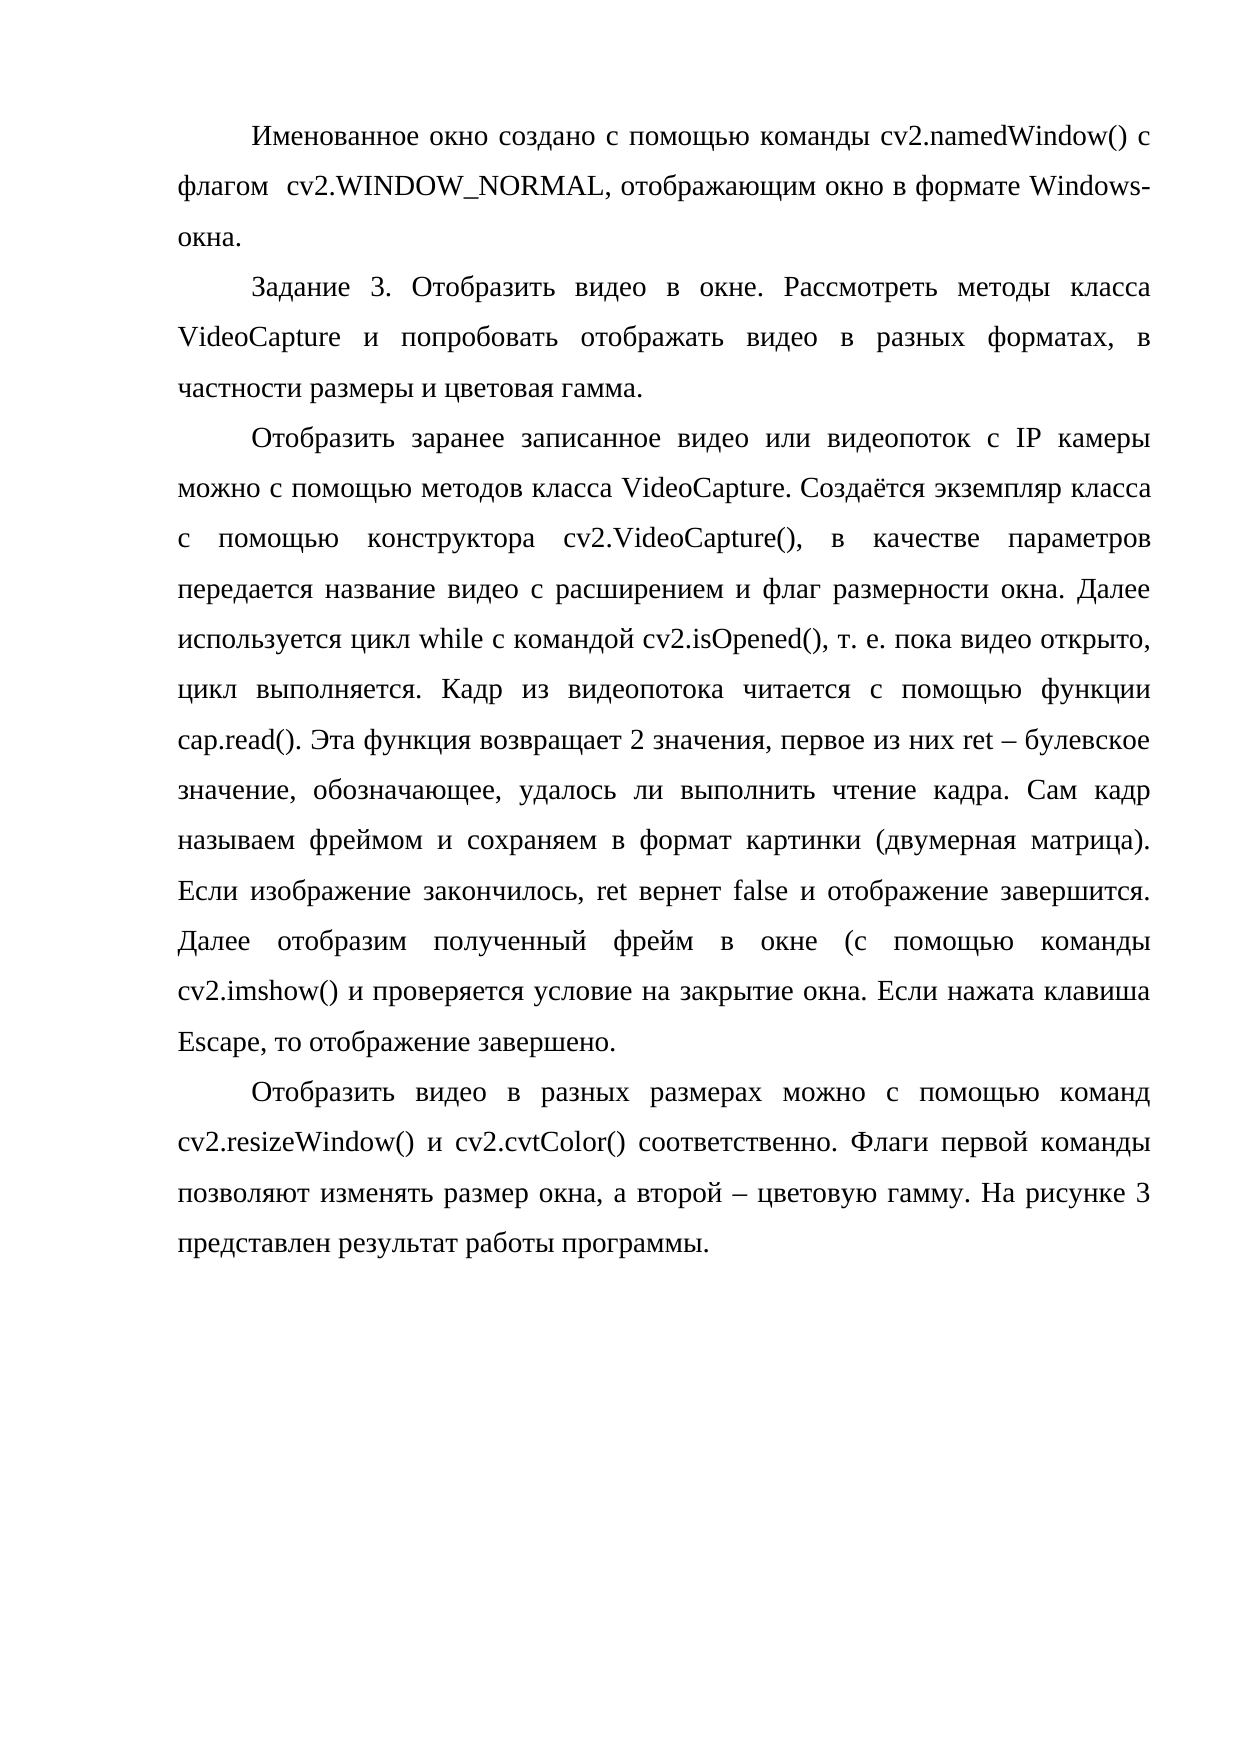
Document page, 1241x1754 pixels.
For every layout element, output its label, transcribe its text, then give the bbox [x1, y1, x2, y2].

text Отобразить заранее записанное видео или видеопоток с IP камеры можно с помощью методов класса VideoCapture. Создаётся экземпляр класса с помощью конструктора cv2.VideoCapture(), в качестве параметров передается название видео с расширением и флаг размерности окна. Далее используется цикл while с командой cv2.isOpened(), т. е. пока видео открыто, цикл выполняется. Кадр из видеопотока читается с помощью функции cap.read(). Эта функция возвращает 2 значения, первое из них ret – булевское значение, обозначающее, удалось ли выполнить чтение кадра. Сам кадр называем фреймом и сохраняем в формат картинки (двумерная матрица). Если изображение закончилось, ret вернет false и отображение завершится. Далее отобразим полученный фрейм в окне (с помощью команды cv2.imshow() и проверяется условие на закрытие окна. Если нажата клавиша Escape, то отображение завершено. [177, 420, 1152, 1057]
text Именованное окно создано с помощью команды сv2.namedWindow() с флагом cv2.WINDOW_NORMAL, отображающим окно в формате Windows-окна. [177, 118, 1152, 252]
text Отобразить видео в разных размерах можно с помощью команд cv2.resizeWindow() и cv2.cvtColor() соответственно. Флаги первой команды позволяют изменять размер окна, а второй – цветовую гамму. На рисунке 3 представлен результат работы программы. [177, 1074, 1152, 1258]
text Задание 3. Отобразить видео в окне. Рассмотреть методы класса VideoCapture и попробовать отображать видео в разных форматах, в частности размеры и цветовая гамма. [177, 269, 1152, 403]
